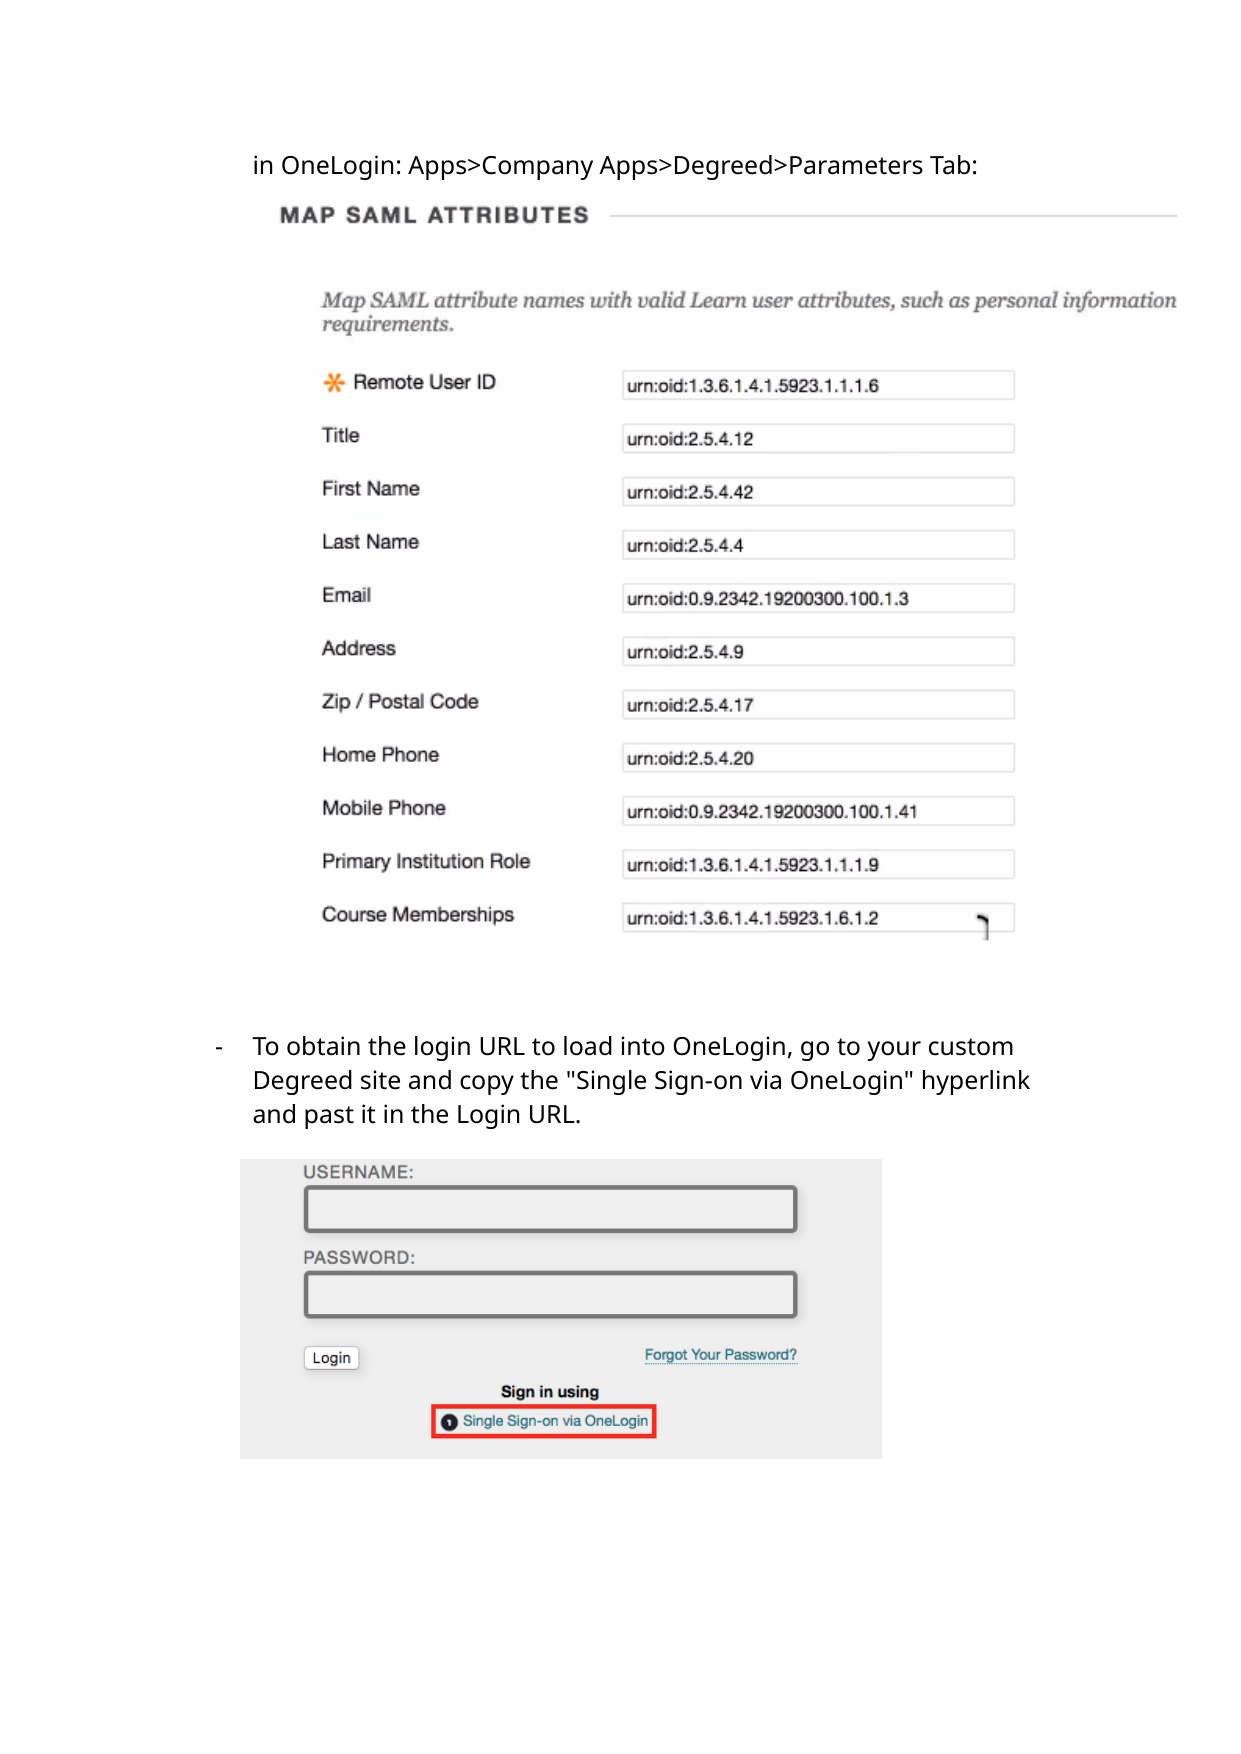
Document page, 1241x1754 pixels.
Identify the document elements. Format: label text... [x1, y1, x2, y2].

subtitle To obtain the login URL to load into OneLogin, go to your custom Degreed site and copy the "Single Sign-on via OneLogin" hyperlink and past it in the Login URL. [215, 1028, 1063, 1131]
picture [239, 1159, 883, 1459]
picture [252, 181, 1178, 1000]
